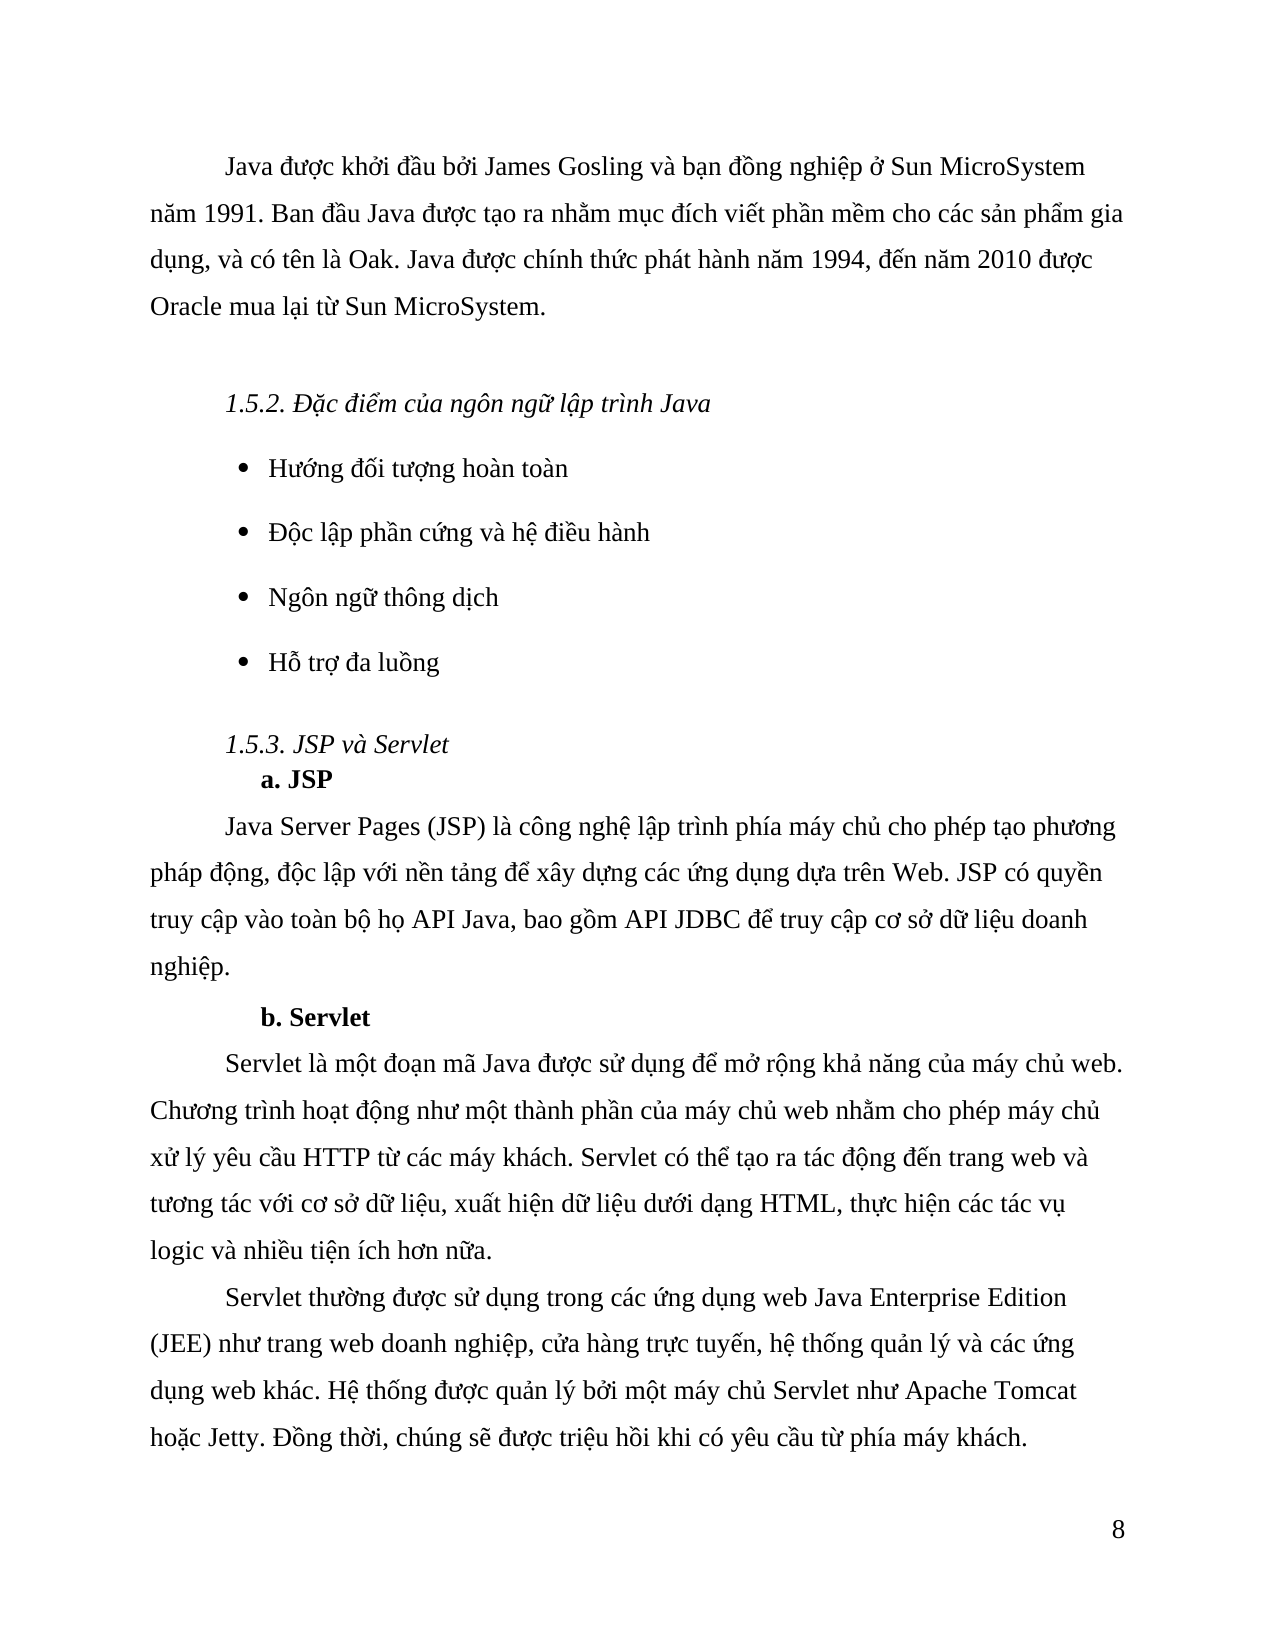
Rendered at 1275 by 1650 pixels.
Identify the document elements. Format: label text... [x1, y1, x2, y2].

text Java được khởi đầu bởi James Gosling và bạn đồng nghiệp ở Sun MicroSystem năm 1991. Ban đầu Java được tạo ra nhằm mục đích viết phần mềm cho các sản phẩm gia dụng, và có tên là Oak. Java được chính thức phát hành năm 1994, đến năm 2010 được Oracle mua lại từ Sun MicroSystem. [150, 150, 1125, 321]
subtitle Đặc điểm của ngôn ngữ lập trình Java [225, 387, 1125, 419]
subtitle JSP và Servlet [225, 728, 1125, 759]
list Độc lập phần cứng và hệ điều hành [239, 517, 1125, 548]
list Ngôn ngữ thông dịch [239, 581, 1125, 612]
subtitle Servlet [225, 1001, 1125, 1032]
list Hỗ trợ đa luồng [239, 646, 1125, 677]
subtitle JSP [225, 763, 1125, 794]
list Hướng đối tượng hoàn toàn [239, 452, 1125, 483]
text Java Server Pages (JSP) là công nghệ lập trình phía máy chủ cho phép tạo phương pháp động, độc lập với nền tảng để xây dựng các ứng dụng dựa trên Web. JSP có quyền truy cập vào toàn bộ họ API Java, bao gồm API JDBC để truy cập cơ sở dữ liệu doanh nghiệp. [150, 810, 1125, 981]
text Servlet là một đoạn mã Java được sử dụng để mở rộng khả năng của máy chủ web. Chương trình hoạt động như một thành phần của máy chủ web nhằm cho phép máy chủ xử lý yêu cầu HTTP từ các máy khách. Servlet có thể tạo ra tác động đến trang web và tương tác với cơ sở dữ liệu, xuất hiện dữ liệu dưới dạng HTML, thực hiện các tác vụ logic và nhiều tiện ích hơn nữa. [150, 1047, 1125, 1265]
text Servlet thường được sử dụng trong các ứng dụng web Java Enterprise Edition (JEE) như trang web doanh nghiệp, cửa hàng trực tuyến, hệ thống quản lý và các ứng dụng web khác. Hệ thống được quản lý bởi một máy chủ Servlet như Apache Tomcat hoặc Jetty. Đồng thời, chúng sẽ được triệu hồi khi có yêu cầu từ phía máy khách. [150, 1281, 1125, 1452]
